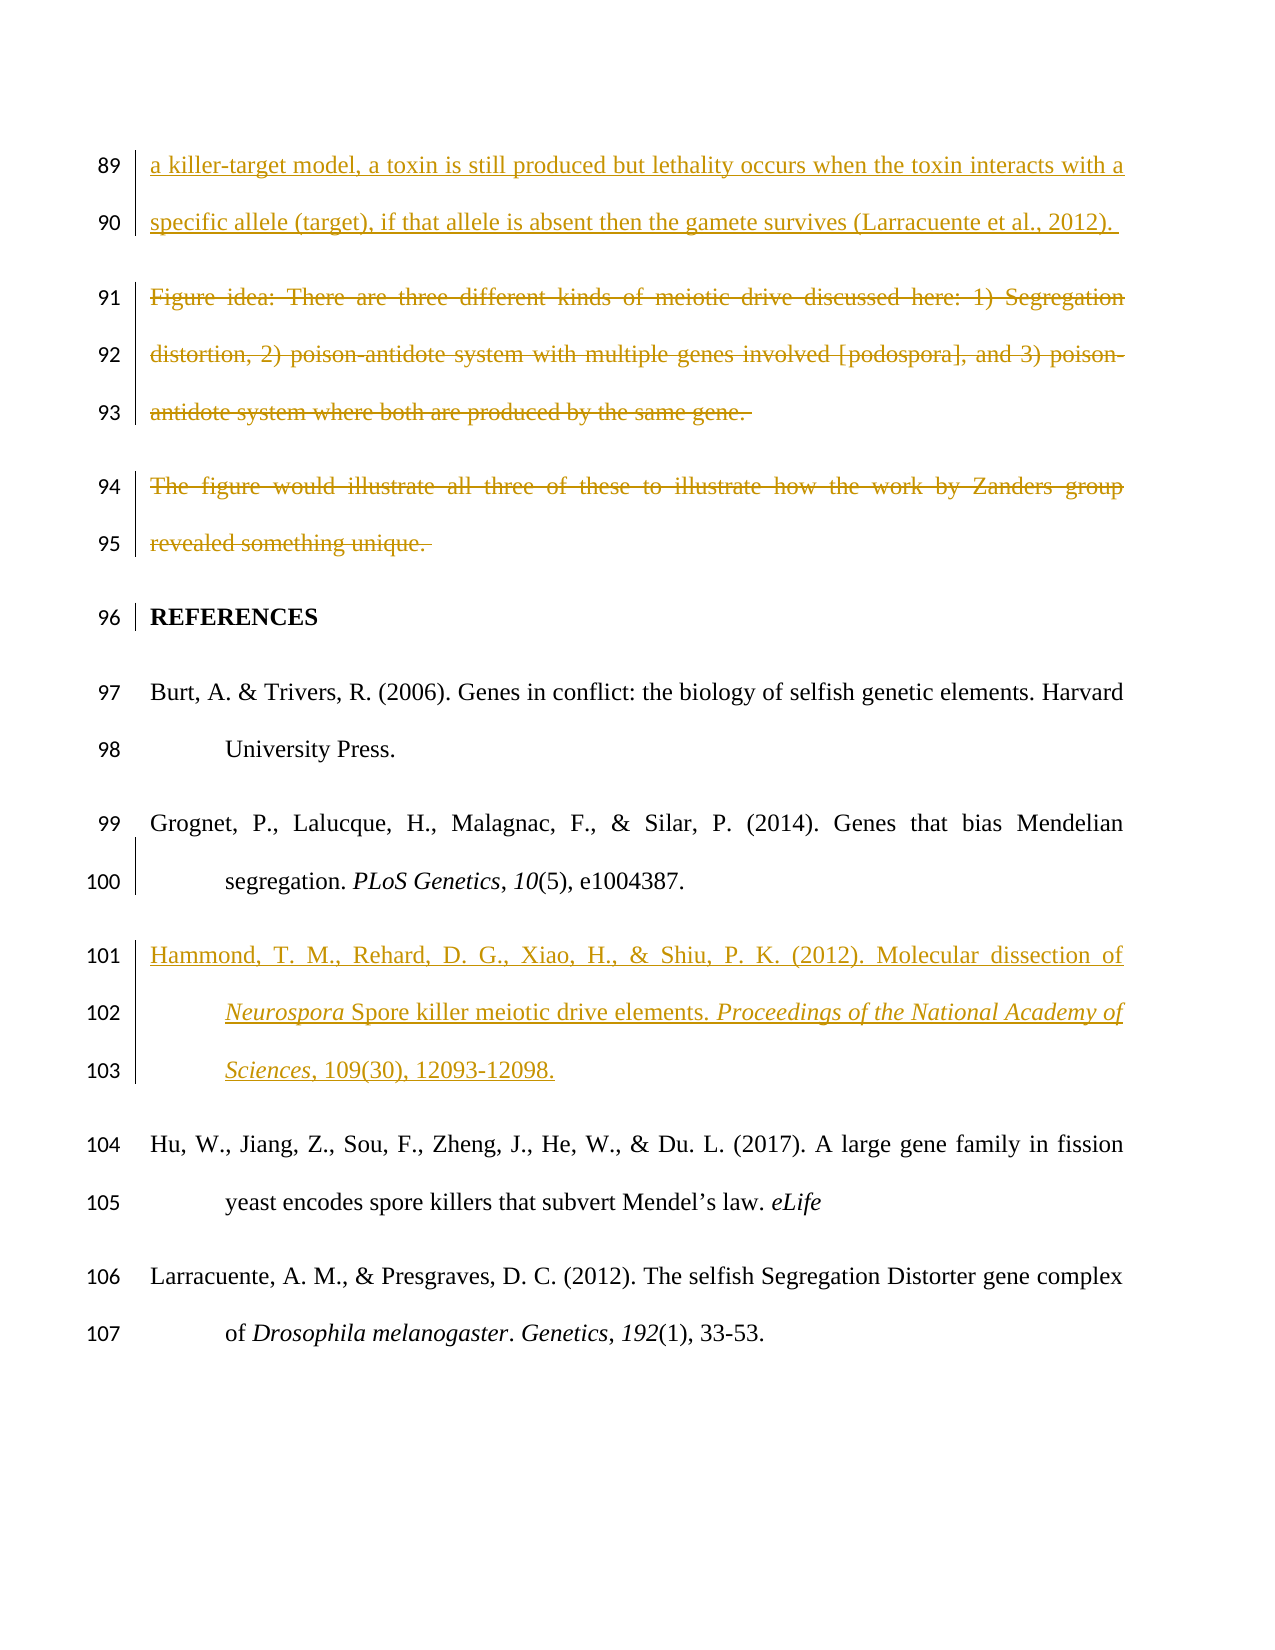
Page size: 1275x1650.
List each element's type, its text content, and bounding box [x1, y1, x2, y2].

text Larracuente, A. M., & Presgraves, D. C. (2012). The selfish Segregation Distorter gene complex of Drosophila melanogaster. Genetics, 192(1), 33-53. [150, 1261, 1125, 1347]
text Burt, A. & Trivers, R. (2006). Genes in conflict: the biology of selfish genetic elements. Harvard University Press. [150, 677, 1125, 763]
text Grognet, P., Lalucque, H., Malagnac, F., & Silar, P. (2014). Genes that bias Mendelian segregation. PLoS Genetics, 10(5), e1004387. [150, 808, 1125, 894]
text REFERENCES [150, 602, 1125, 631]
text Hu, W., Jiang, Z., Sou, F., Zheng, J., He, W., & Du. L. (2017). A large gene family in fission yeast encodes spore killers that subvert Mendel’s law. eLife [150, 1129, 1125, 1215]
